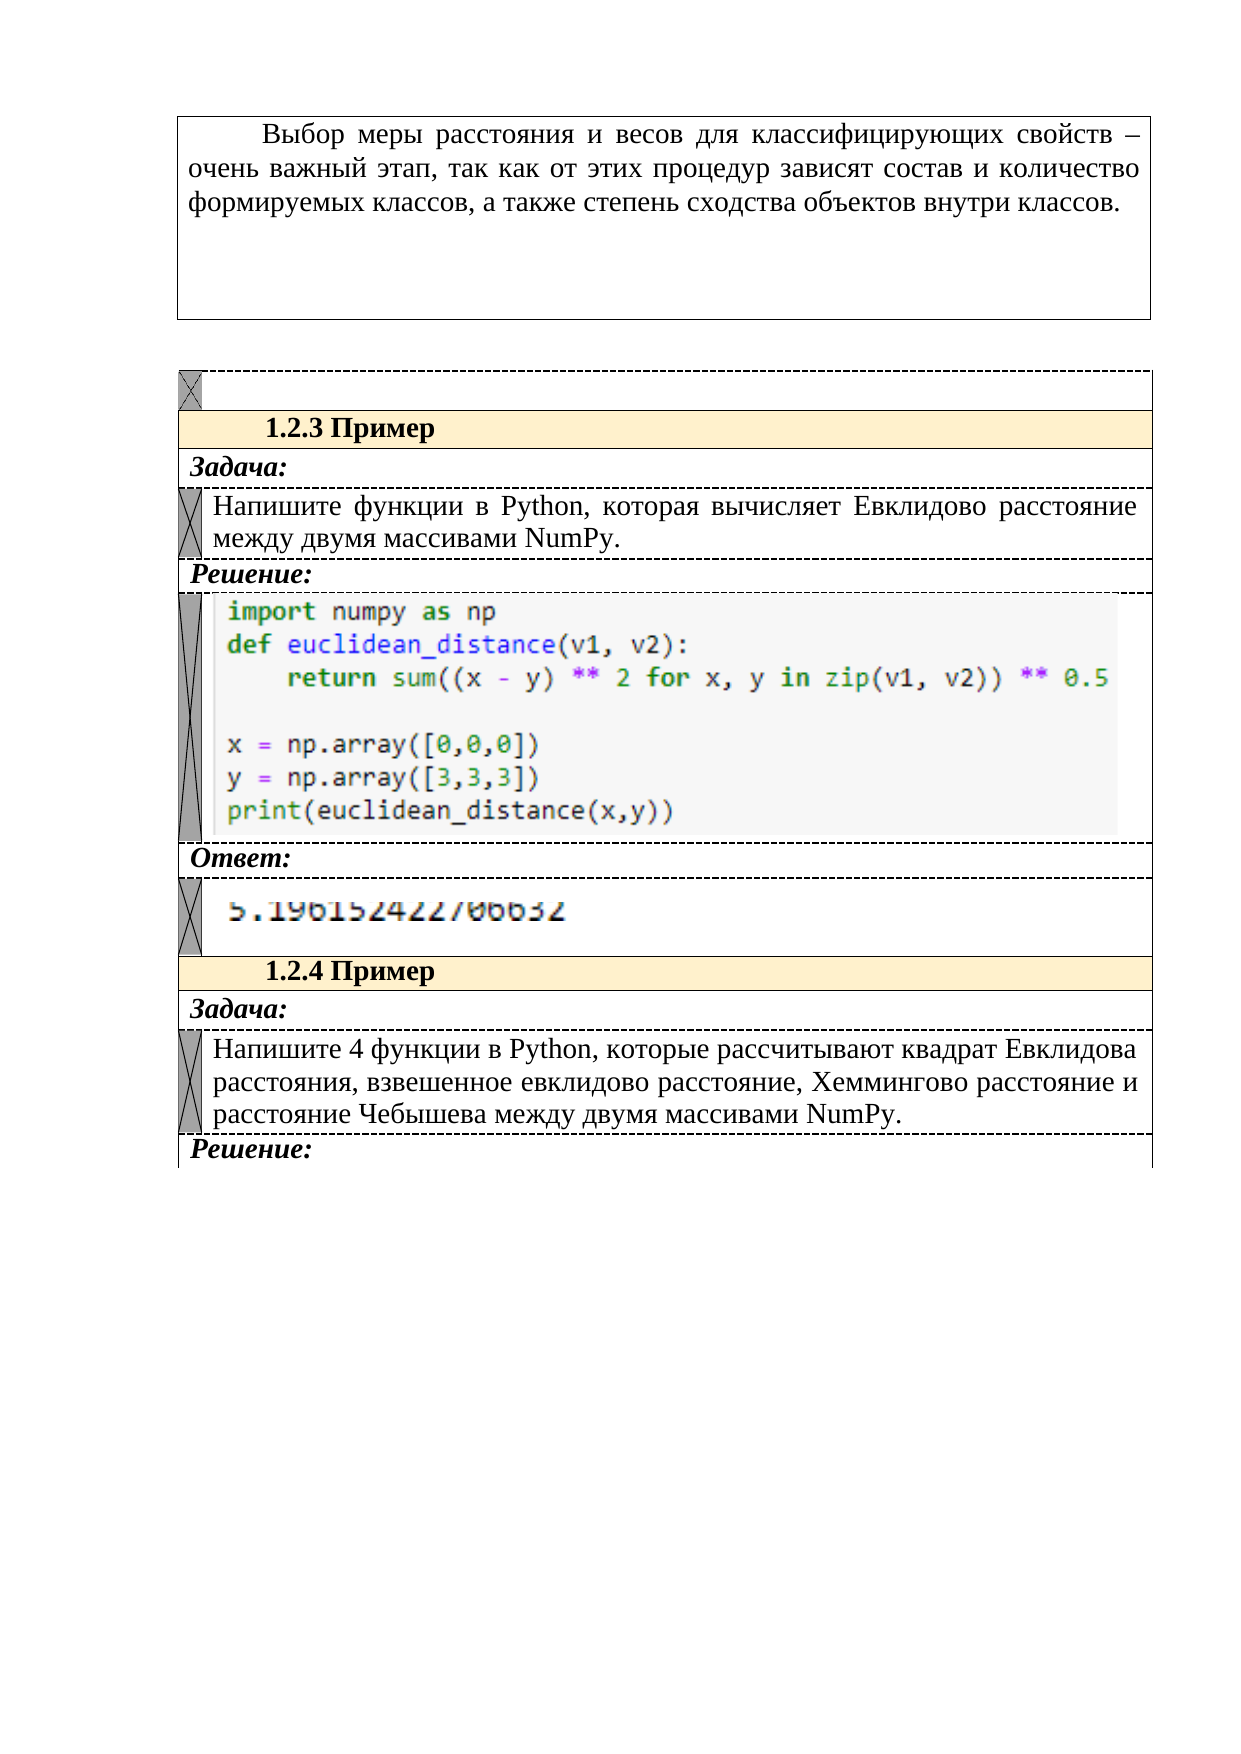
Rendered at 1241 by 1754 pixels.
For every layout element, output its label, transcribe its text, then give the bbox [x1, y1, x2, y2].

table_cell [202, 592, 1152, 842]
table_cell 1.2.3 Пример [179, 411, 1152, 448]
table_cell Решение: [179, 1133, 1152, 1168]
table_cell Напишите 4 функции в Python, которые рассчитывают квадрат Евклидова расстояния, взвешенное евклидово расстояние, Хеммингово расстояние и расстояние Чебышева между двумя массивами NumPy. [202, 1029, 1152, 1133]
table_cell Напишите функции в Python, которая вычисляет Евклидово расстояние между двумя массивами NumPy. [202, 487, 1152, 558]
picture [228, 902, 567, 921]
table_cell Ответ: [179, 842, 1152, 877]
table_cell 1.2.4 Пример [179, 957, 1152, 990]
table_cell Решение: [179, 558, 1152, 592]
table_cell [202, 877, 1152, 956]
table_header [202, 370, 1152, 410]
picture [212, 593, 1118, 835]
table_cell Задача: [179, 449, 1152, 487]
picture [178, 371, 202, 410]
table_cell Задача: [179, 991, 1152, 1029]
